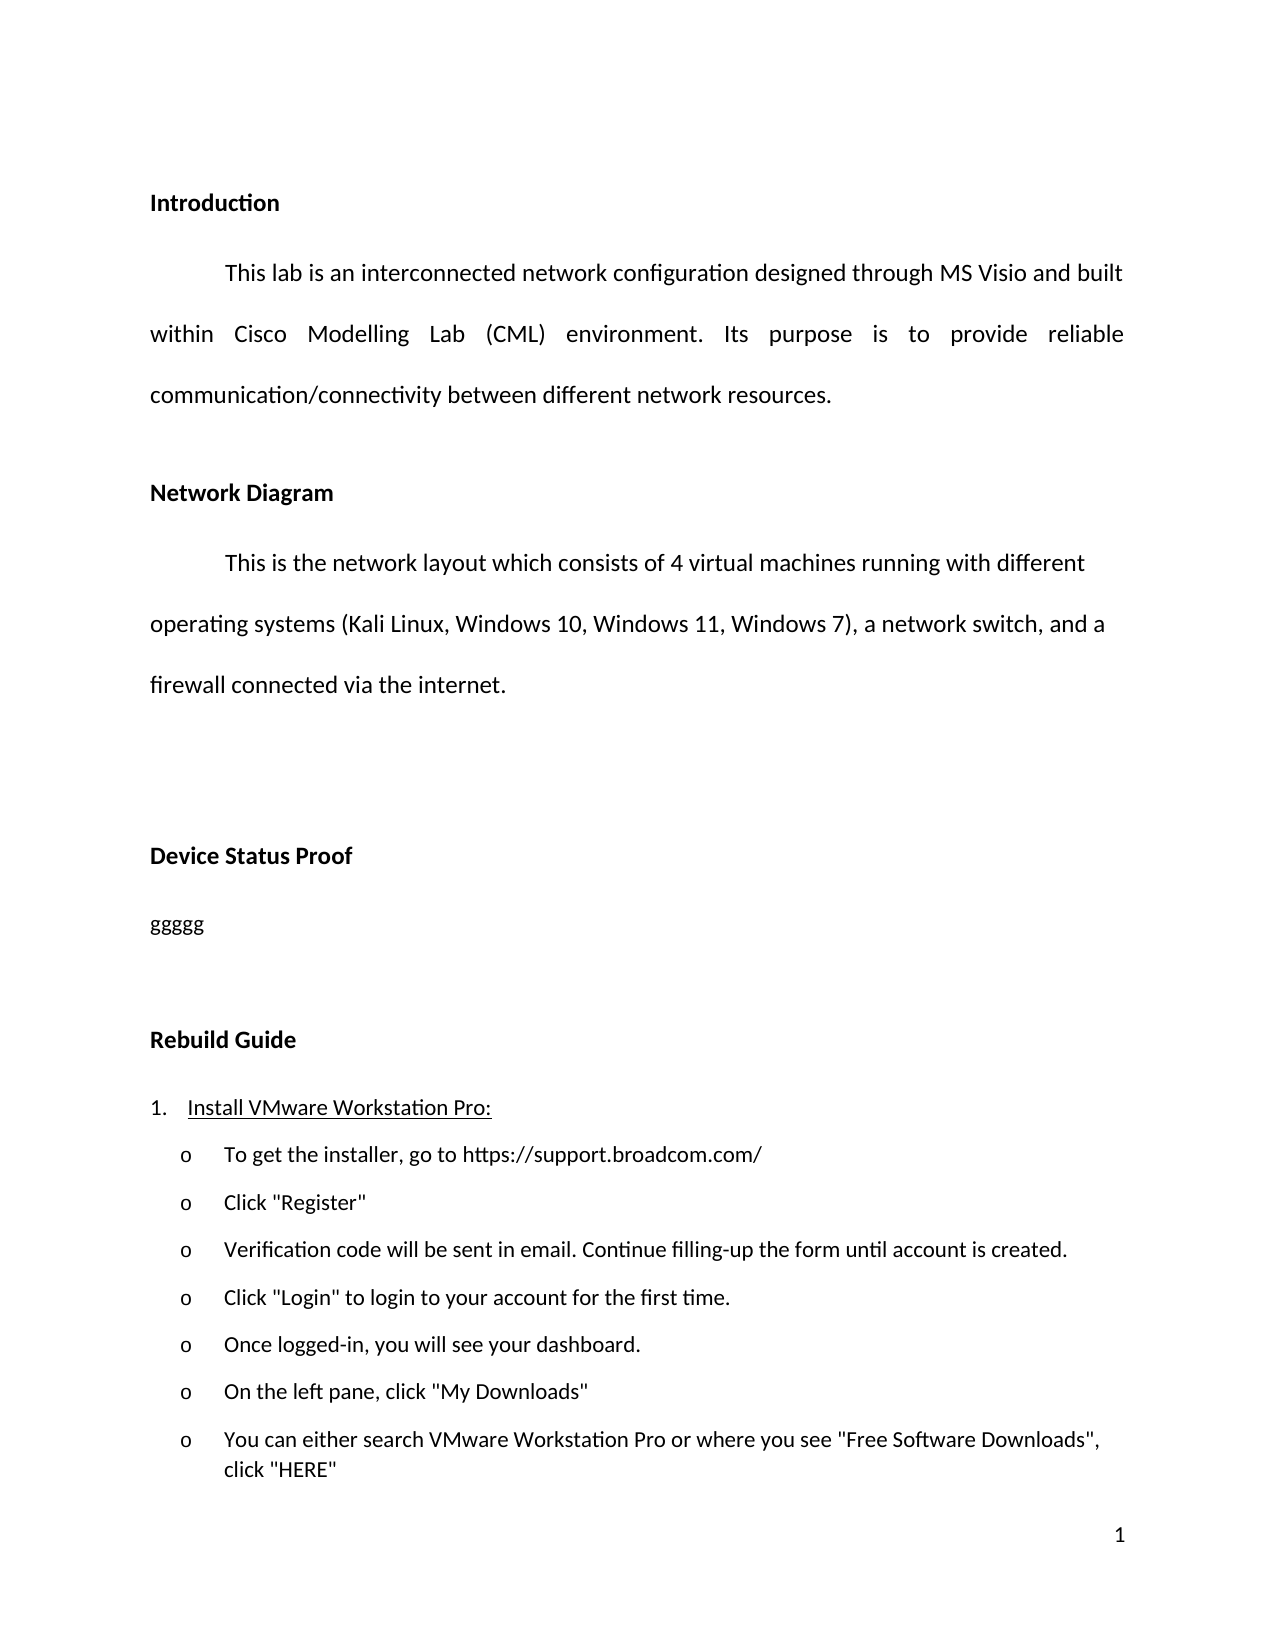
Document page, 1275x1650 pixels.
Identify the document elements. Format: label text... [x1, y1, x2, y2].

text This lab is an interconnected network configuration designed through MS Visio and built within Cisco Modelling Lab (CML) environment. Its purpose is to provide reliable communication/connectivity between different network resources. [150, 257, 1125, 409]
subtitle Rebuild Guide [150, 1024, 1125, 1055]
list To get the installer, go to https://support.broadcom.com/ [179, 1140, 1125, 1169]
list Click "Register" [179, 1188, 1125, 1216]
list You can either search VMware Workstation Pro or where you see "Free Software Downloads", click "HERE" [179, 1425, 1125, 1483]
list Click "Login" to login to your account for the first time. [179, 1283, 1125, 1311]
list On the left pane, click "My Downloads" [179, 1377, 1125, 1406]
subtitle Network Diagram [150, 477, 1125, 508]
list Once logged-in, you will see your dashboard. [179, 1330, 1125, 1358]
subtitle Device Status Proof [150, 840, 1125, 871]
list Install VMware Workstation Pro: [150, 1093, 1125, 1122]
subtitle Introduction [150, 187, 1125, 218]
text This is the network layout which consists of 4 virtual machines running with different operating systems (Kali Linux, Windows 10, Windows 11, Windows 7), a network switch, and a firewall connected via the internet. [150, 547, 1125, 699]
text ggggg [150, 909, 1125, 938]
list Verification code will be sent in email. Continue filling-up the form until account is created. [179, 1235, 1125, 1264]
